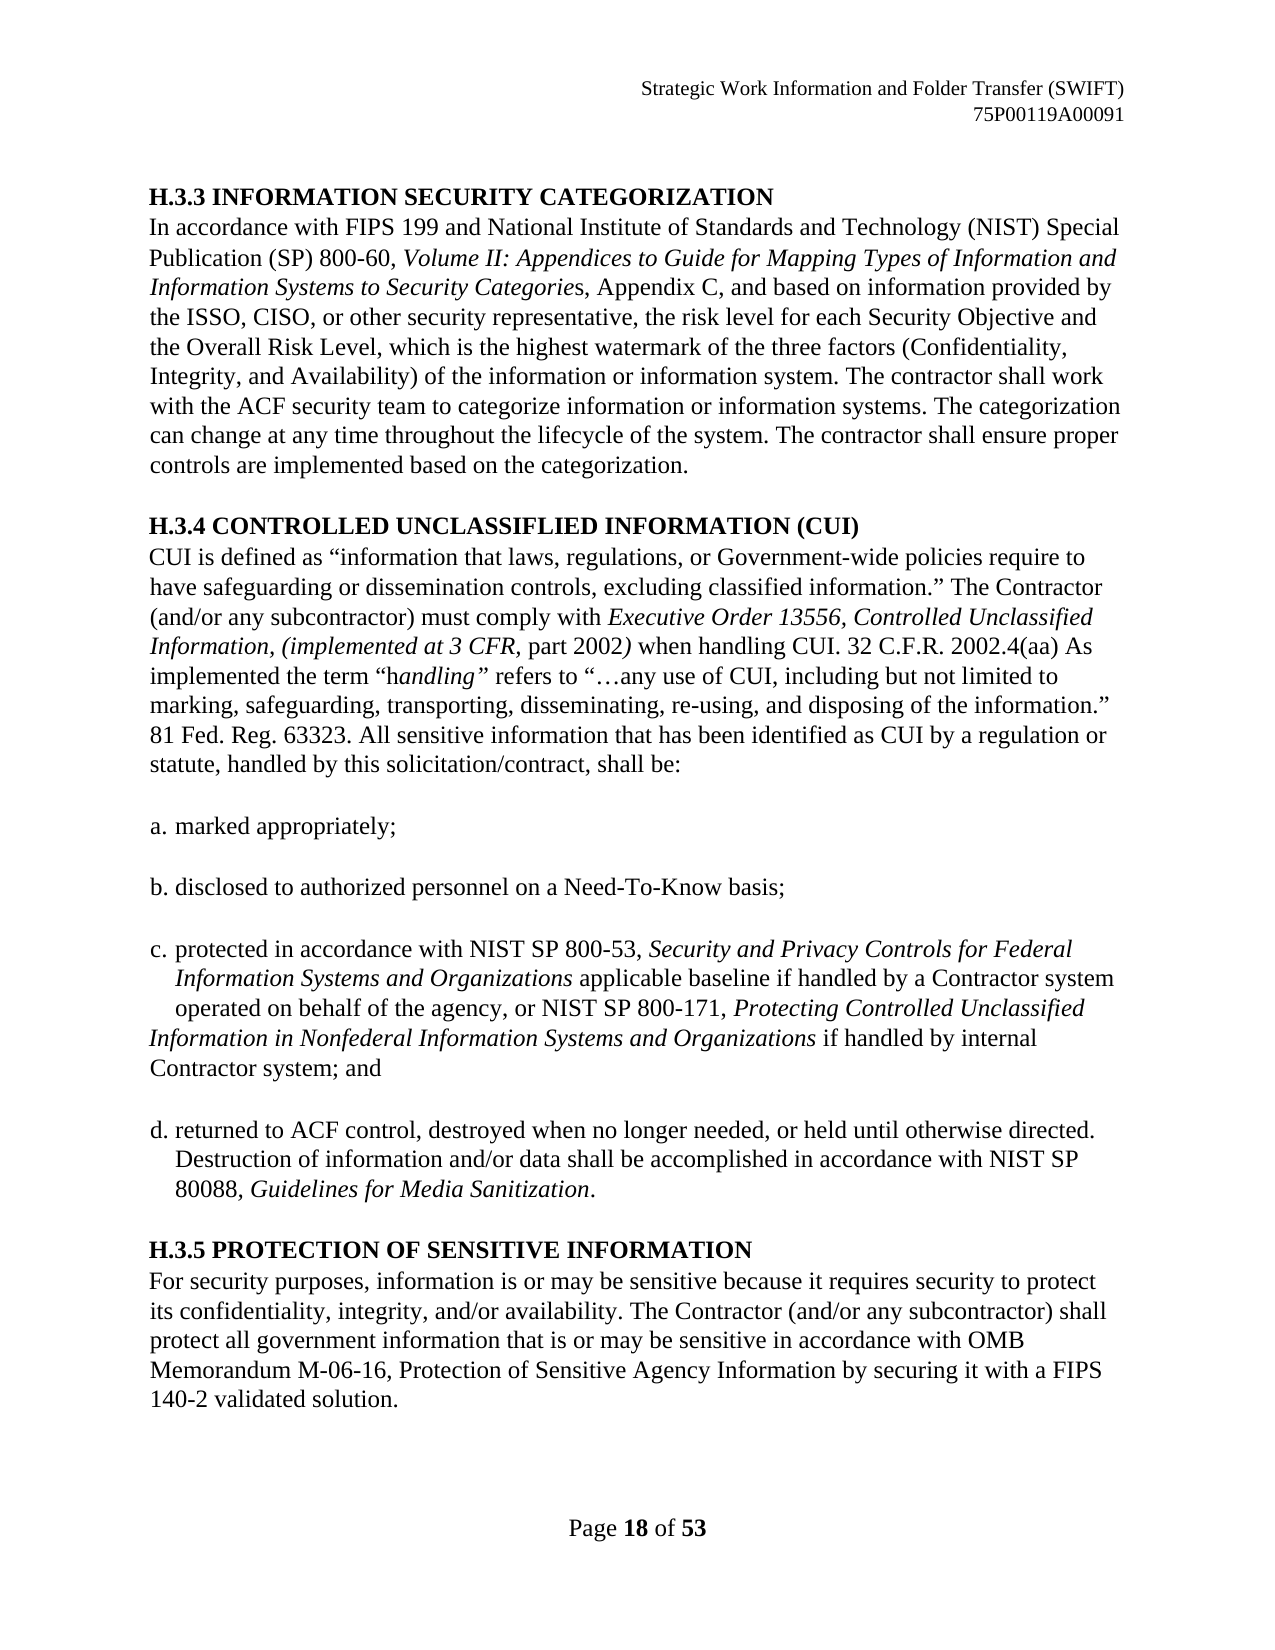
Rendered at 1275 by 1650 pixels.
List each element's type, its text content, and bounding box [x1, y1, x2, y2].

subtitle H.3.3 INFORMATION SECURITY CATEGORIZATION [148, 182, 1126, 210]
text In accordance with FIPS 199 and National Institute of Standards and Technology (NIST) Special [148, 212, 1125, 241]
text CUI is defined as “information that laws, regulations, or Government-wide policies require to have safeguarding or dissemination controls, excluding classified information.” The Contractor (and/or any subcontractor) must comply with Executive Order 13556, Controlled Unclassified Information, (implemented at 3 CFR, part 2002) when handling CUI. 32 C.F.R. 2002.4(aa) As implemented the term “handling” refers to “…any use of CUI, including but not limited to marking, safeguarding, transporting, disseminating, re-using, and disposing of the information.” 81 Fed. Reg. 63323. All sensitive information that has been identified as CUI by a regulation or statute, handled by this solicitation/contract, shall be: [148, 542, 1125, 778]
text Information in Nonfederal Information Systems and Organizations if handled by internal Contractor system; and [148, 1023, 1126, 1082]
list disclosed to authorized personnel on a Need-To-Know basis; [150, 872, 1125, 901]
text For security purposes, information is or may be sensitive because it requires security to protect its confidentiality, integrity, and/or availability. The Contractor (and/or any subcontractor) shall protect all government information that is or may be sensitive in accordance with OMB Memorandum M-06-16, Protection of Sensitive Agency Information by securing it with a FIPS 140-2 validated solution. [148, 1266, 1125, 1413]
subtitle H.3.4 CONTROLLED UNCLASSIFLIED INFORMATION (CUI) [148, 511, 1126, 540]
text Publication (SP) 800-60, Volume II: Appendices to Guide for Mapping Types of Information and Information Systems to Security Categories, Appendix C, and based on information provided by the ISSO, CISO, or other security representative, the risk level for each Security Objective and the Overall Risk Level, which is the highest watermark of the three factors (Confidentiality, Integrity, and Availability) of the information or information system. The contractor shall work with the ACF security team to categorize information or information systems. The categorization can change at any time throughout the lifecycle of the system. The contractor shall ensure proper controls are implemented based on the categorization. [148, 243, 1125, 479]
list returned to ACF control, destroyed when no longer needed, or held until otherwise directed. Destruction of information and/or data shall be accomplished in accordance with NIST SP 80088, Guidelines for Media Sanitization. [150, 1115, 1125, 1203]
list protected in accordance with NIST SP 800-53, Security and Privacy Controls for Federal Information Systems and Organizations applicable baseline if handled by a Contractor system operated on behalf of the agency, or NIST SP 800-171, Protecting Controlled Unclassified [150, 934, 1125, 1022]
list marked appropriately; [150, 811, 1125, 840]
subtitle H.3.5 PROTECTION OF SENSITIVE INFORMATION [148, 1235, 1126, 1264]
